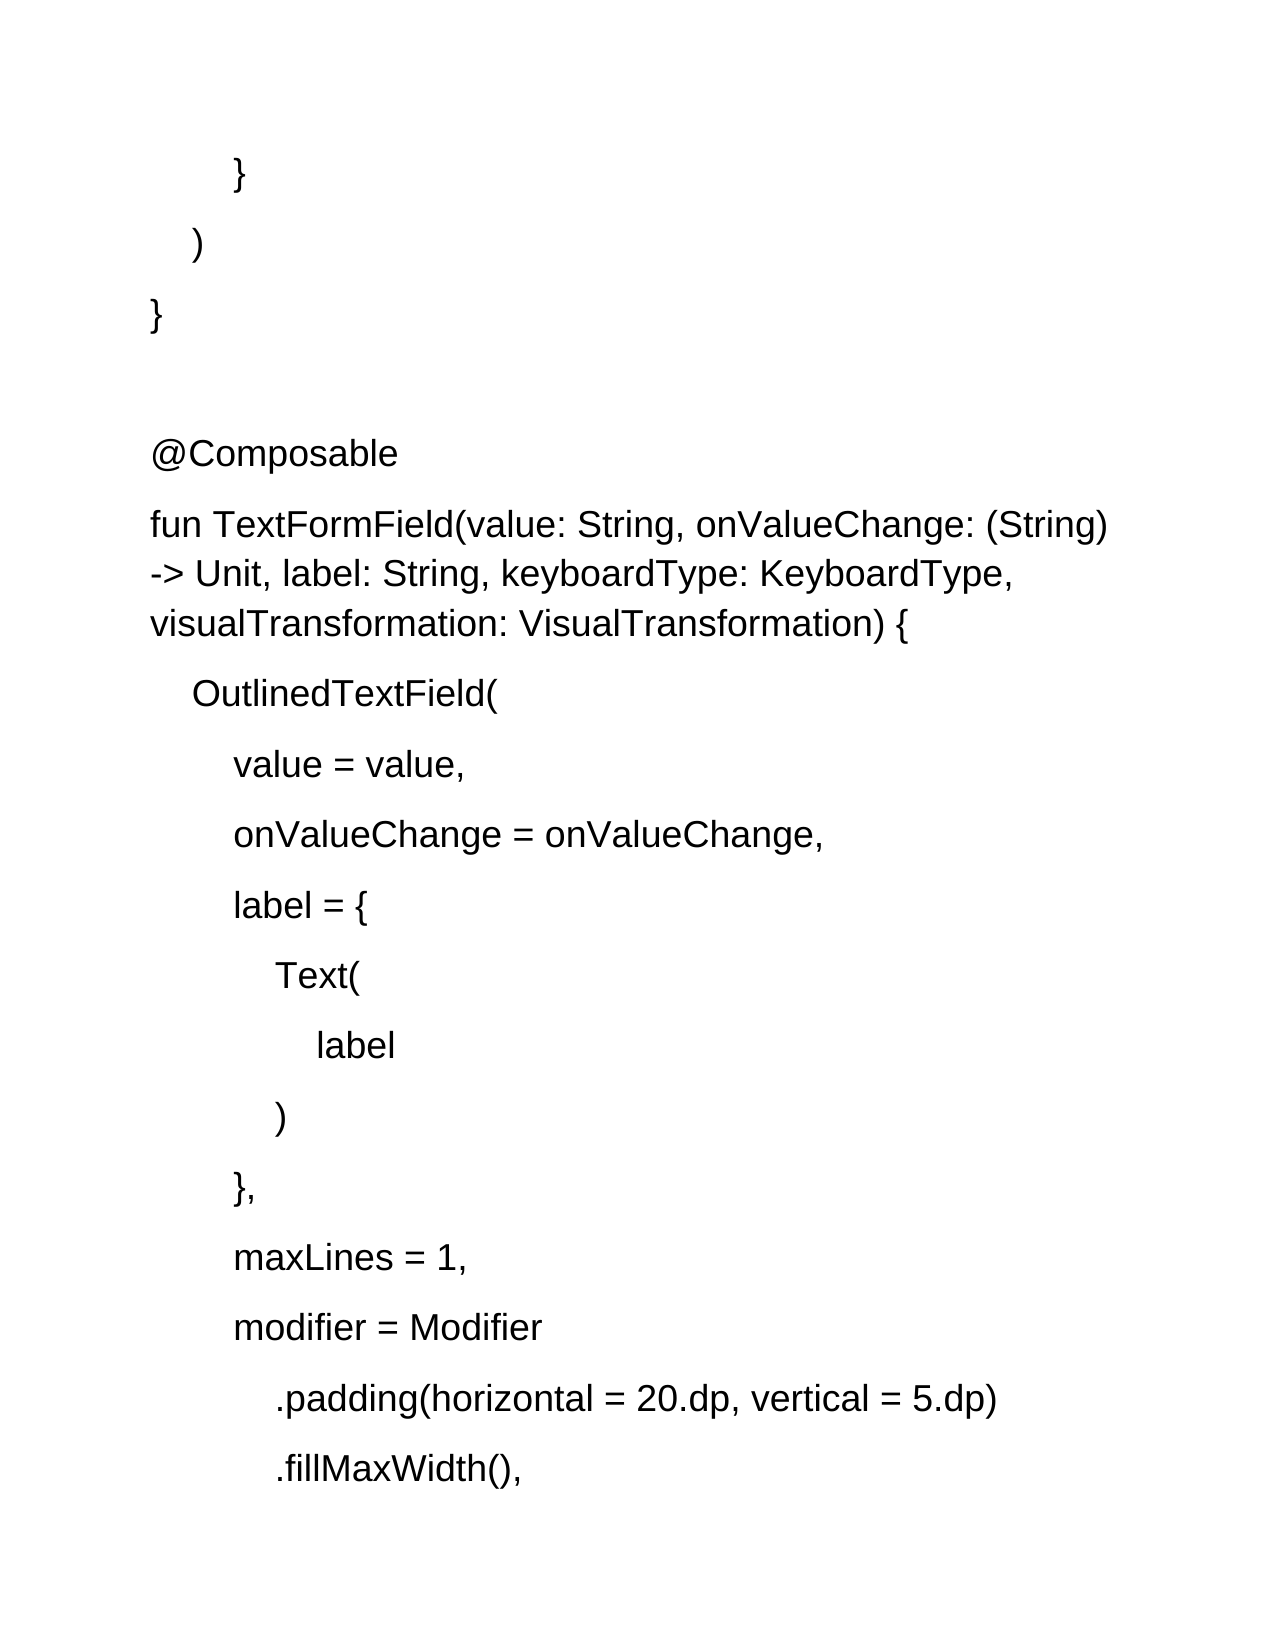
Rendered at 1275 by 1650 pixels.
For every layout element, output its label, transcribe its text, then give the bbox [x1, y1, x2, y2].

text fun TextFormField(value: String, onValueChange: (String) -> Unit, label: String, keyboardType: KeyboardType, visualTransformation: VisualTransformation) { [150, 502, 1125, 644]
text modifier = Modifier [150, 1305, 1125, 1348]
text } [150, 150, 1125, 193]
text maxLines = 1, [150, 1235, 1125, 1278]
text } [150, 291, 1125, 334]
text label = { [150, 883, 1125, 926]
text value = value, [150, 742, 1125, 785]
text .fillMaxWidth(), [150, 1446, 1125, 1489]
text ) [150, 1094, 1125, 1137]
text Text( [150, 953, 1125, 996]
text label [150, 1024, 1125, 1067]
text }, [150, 1164, 1125, 1208]
text onValueChange = onValueChange, [150, 812, 1125, 856]
text @Composable [150, 432, 1125, 475]
text ) [150, 220, 1125, 263]
text .padding(horizontal = 20.dp, vertical = 5.dp) [150, 1376, 1125, 1419]
text OutlinedTextField( [150, 672, 1125, 715]
